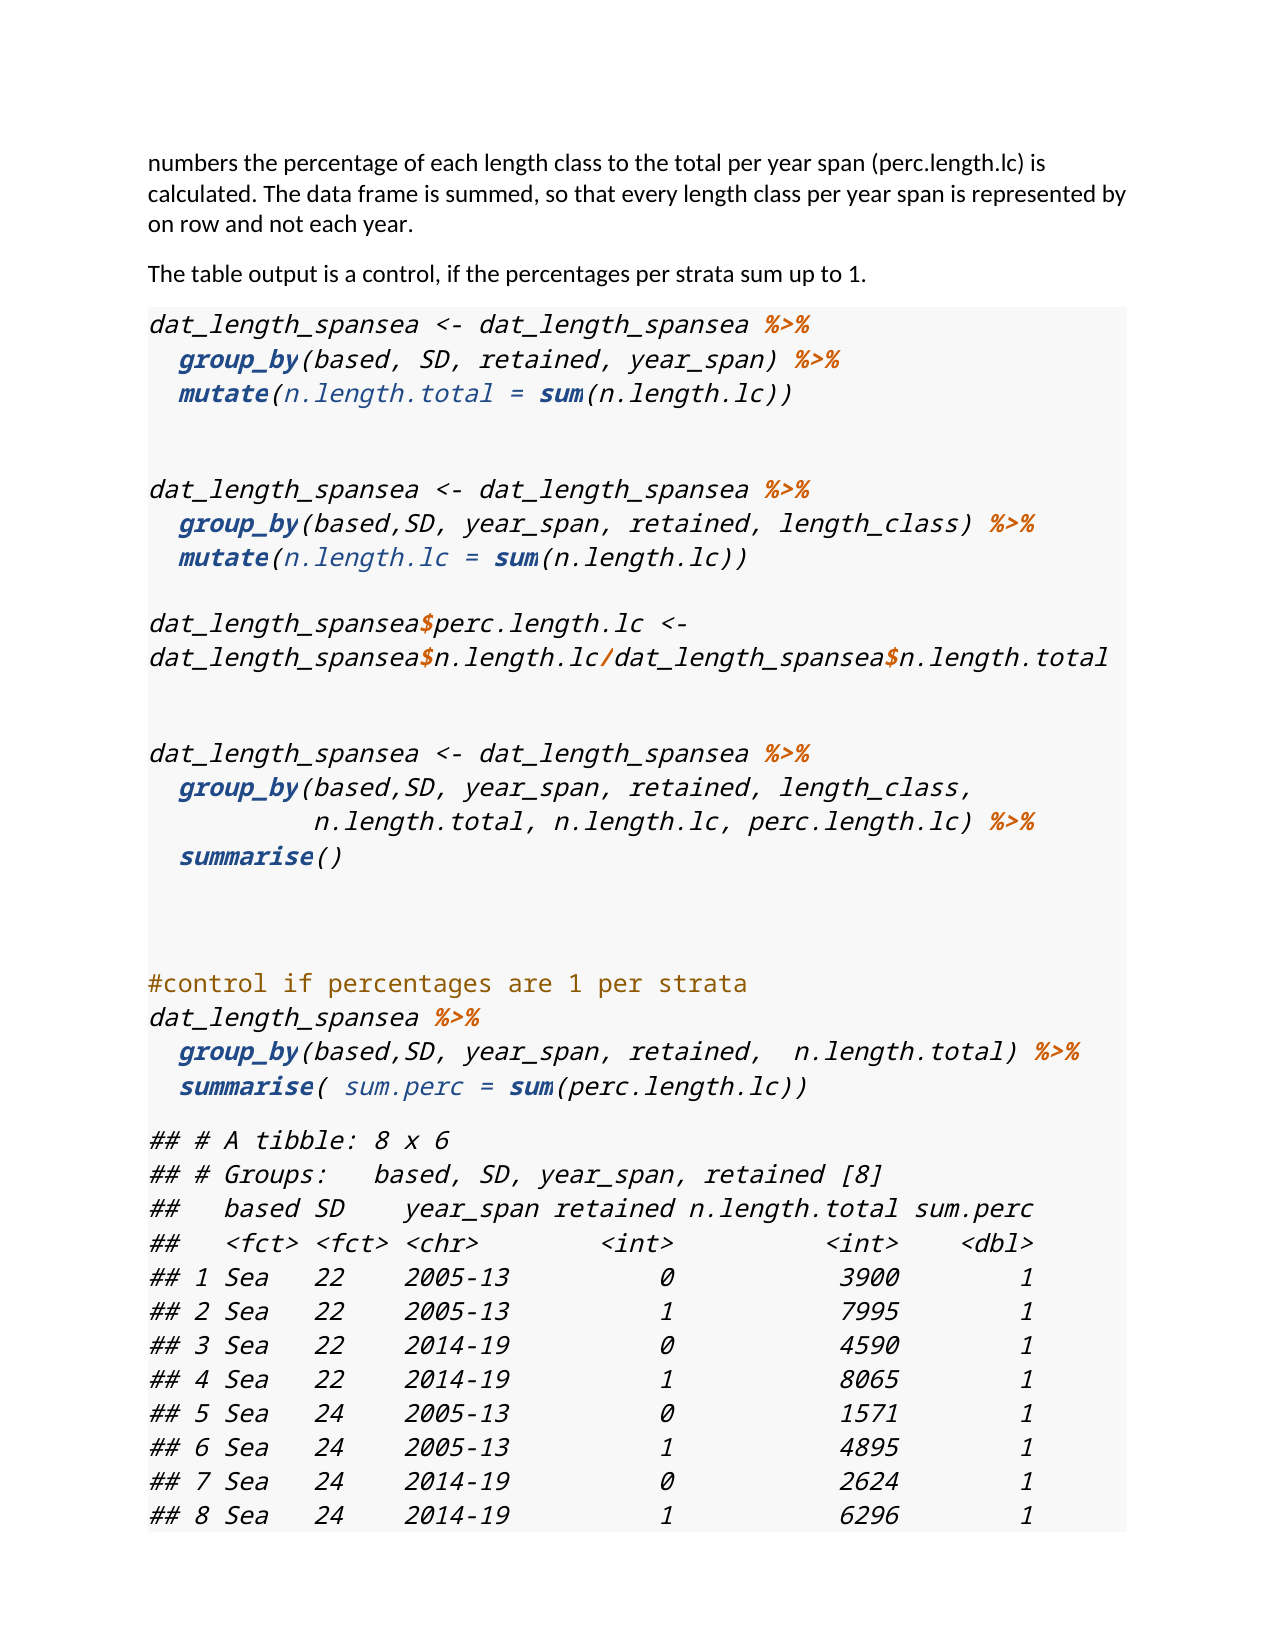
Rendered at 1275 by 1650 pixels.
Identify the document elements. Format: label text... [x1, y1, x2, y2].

text The table output is a control, if the percentages per strata sum up to 1. [148, 258, 1127, 288]
text dat_length_spansea <- dat_length_spansea %>% group_by(based, SD, retained, year_span) %>% mutate(n.length.total = sum(n.length.lc)) dat_length_spansea <- dat_length_spansea %>% group_by(based,SD, year_span, retained, length_class) %>% mutate(n.length.lc = sum(n.length.lc)) dat_length_spansea$perc.length.lc <- dat_length_spansea$n.length.lc/dat_length_spansea$n.length.total dat_length_spansea <- dat_length_spansea %>% group_by(based,SD, year_span, retained, length_class, n.length.total, n.length.lc, perc.length.lc) %>% summarise() #control if percentages are 1 per strata dat_length_spansea %>% group_by(based,SD, year_span, retained, n.length.total) %>% summarise( sum.perc = sum(perc.length.lc)) [148, 307, 1127, 1102]
